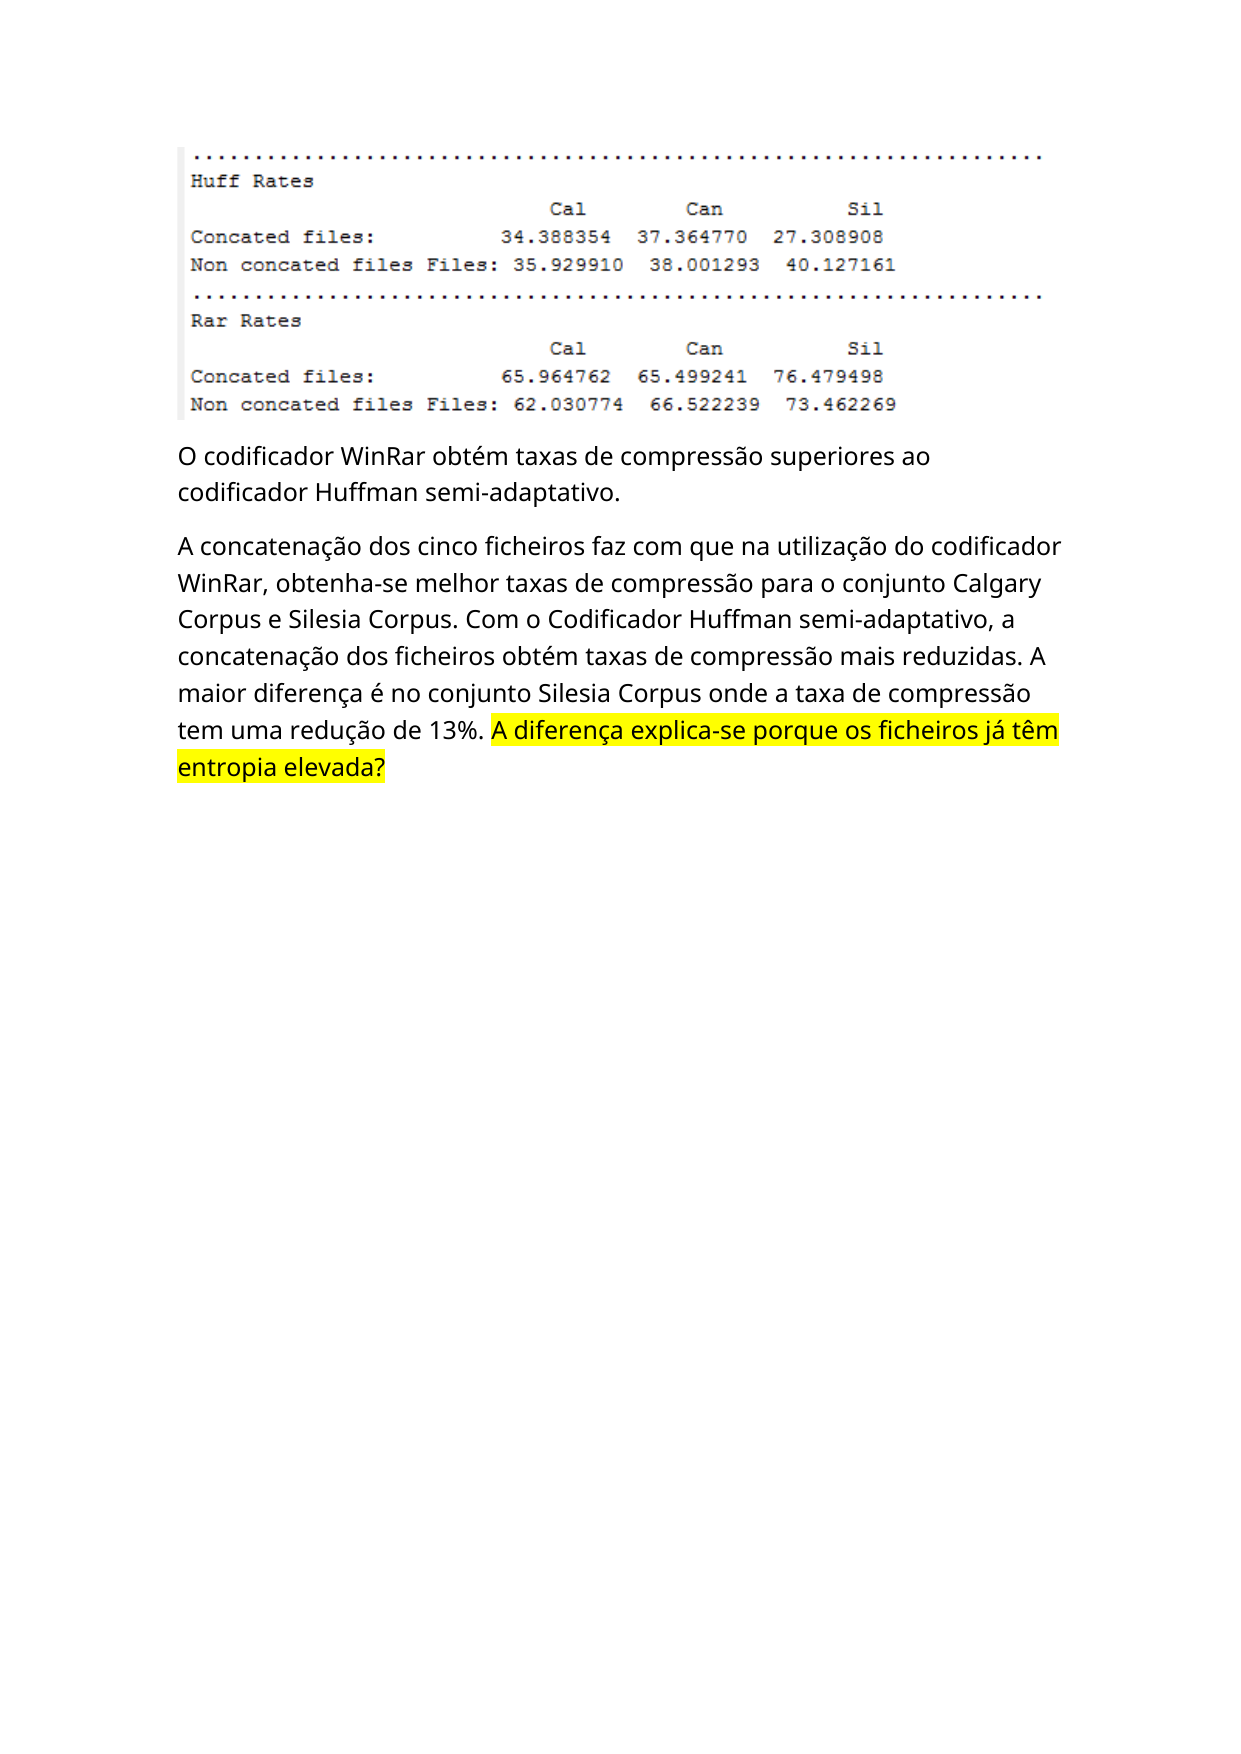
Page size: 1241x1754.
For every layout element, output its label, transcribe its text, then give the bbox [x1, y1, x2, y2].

picture [177, 147, 1063, 420]
text A concatenação dos cinco ficheiros faz com que na utilização do codificador WinRar, obtenha-se melhor taxas de compressão para o conjunto Calgary Corpus e Silesia Corpus. Com o Codificador Huffman semi-adaptativo, a concatenação dos ficheiros obtém taxas de compressão mais reduzidas. A maior diferença é no conjunto Silesia Corpus onde a taxa de compressão tem uma redução de 13%. A diferença explica-se porque os ficheiros já têm entropia elevada? [177, 528, 1063, 783]
text O codificador WinRar obtém taxas de compressão superiores ao codificador Huffman semi-adaptativo. [177, 438, 1063, 509]
